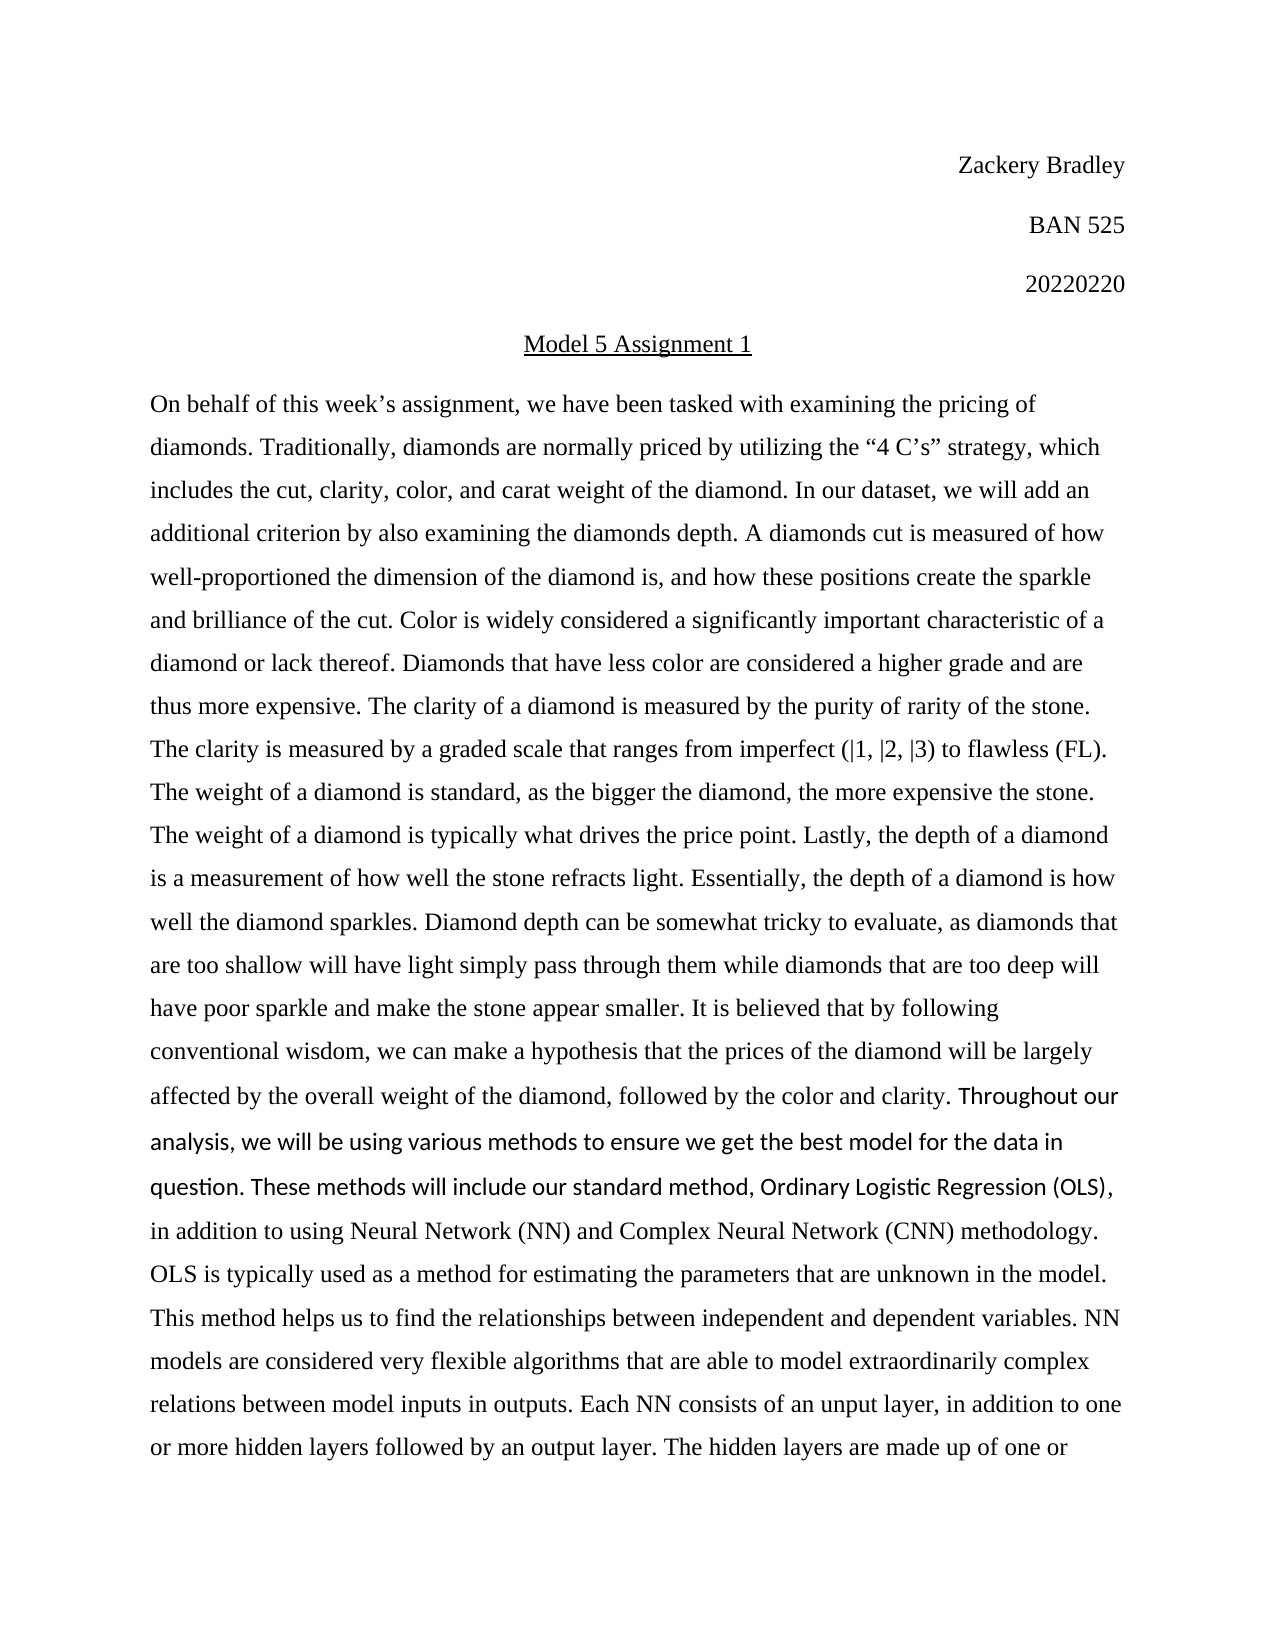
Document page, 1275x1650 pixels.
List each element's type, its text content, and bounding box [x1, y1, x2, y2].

text Zackery Bradley [150, 150, 1125, 179]
text 20220220 [150, 269, 1125, 298]
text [150, 389, 1125, 1461]
text BAN 525 [150, 210, 1125, 238]
text Model 5 Assignment 1 [150, 329, 1125, 358]
